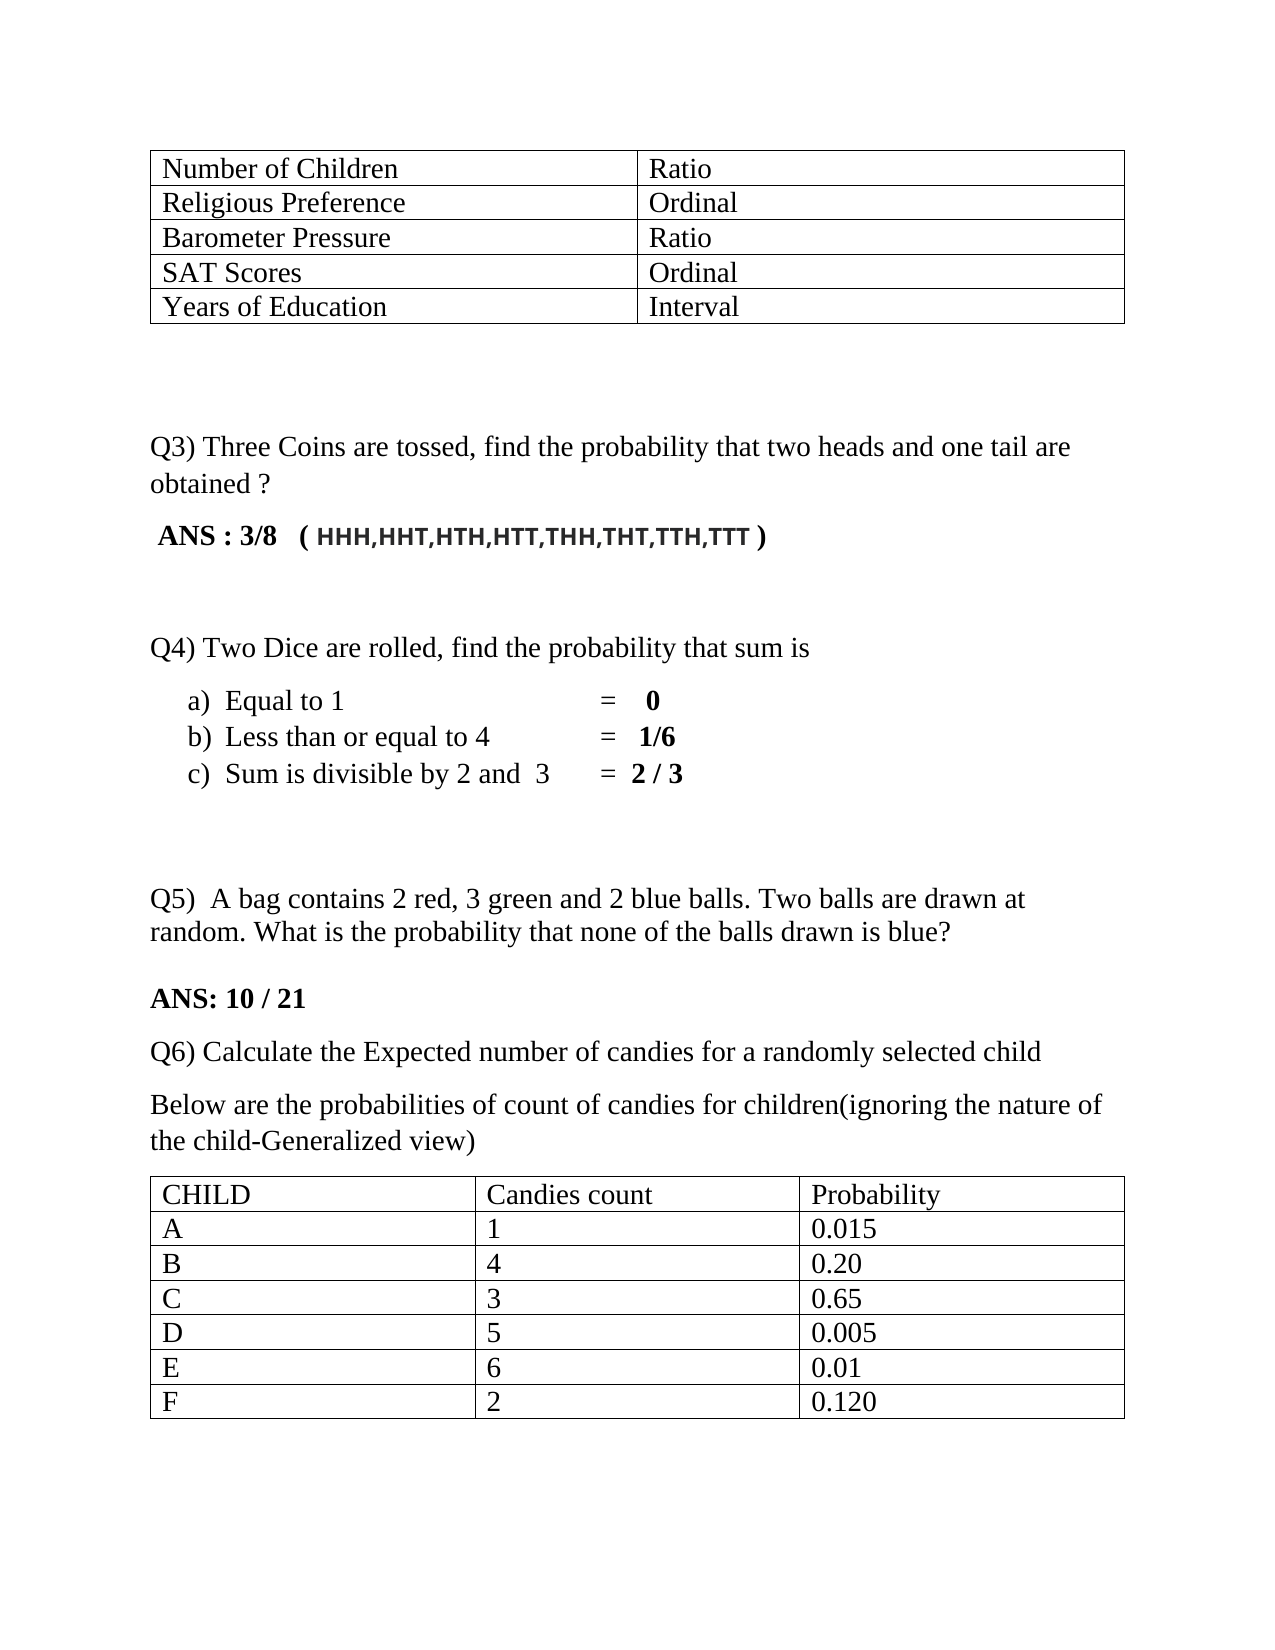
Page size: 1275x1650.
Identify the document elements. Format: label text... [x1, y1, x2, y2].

list Sum is divisible by 2 and 3 = 2 / 3 [187, 756, 1125, 789]
table_cell 6 [476, 1350, 799, 1383]
table_cell 5 [476, 1315, 799, 1349]
table_cell 1 [476, 1212, 799, 1245]
table_cell 0.65 [800, 1281, 1124, 1314]
text Below are the probabilities of count of candies for children(ignoring the nature of the child-Generalized view) [150, 1087, 1125, 1157]
table_cell A [151, 1212, 475, 1245]
table_cell SAT Scores [151, 255, 637, 288]
text Q5) A bag contains 2 red, 3 green and 2 blue balls. Two balls are drawn at random. What is the probability that none of the balls drawn is blue? [150, 881, 1125, 948]
table_cell 0.01 [800, 1350, 1124, 1383]
table_cell 2 [476, 1385, 799, 1418]
table_header Candies count [476, 1177, 799, 1211]
table_cell F [151, 1385, 475, 1418]
table_cell B [151, 1246, 475, 1280]
list Less than or equal to 4 = 1/6 [187, 719, 1125, 753]
table_cell 0.005 [800, 1315, 1124, 1349]
table_cell C [151, 1281, 475, 1314]
table_cell Number of Children [151, 151, 637, 184]
list Equal to 1 = 0 [187, 683, 1125, 717]
table_cell 4 [476, 1246, 799, 1280]
table_cell 0.015 [800, 1212, 1124, 1245]
table_cell Ratio [638, 151, 1124, 184]
table_header Probability [800, 1177, 1124, 1211]
table_cell Years of Education [151, 289, 637, 323]
table_cell E [151, 1350, 475, 1383]
table_cell Religious Preference [151, 186, 637, 219]
table_cell Barometer Pressure [151, 220, 637, 254]
table_cell Ordinal [638, 255, 1124, 288]
text Q4) Two Dice are rolled, find the probability that sum is [150, 631, 1125, 664]
table_cell Interval [638, 289, 1124, 323]
table_cell 0.20 [800, 1246, 1124, 1280]
table_cell Ratio [638, 220, 1124, 254]
table_cell 3 [476, 1281, 799, 1314]
text Q3) Three Coins are tossed, find the probability that two heads and one tail are obtained ? [150, 429, 1125, 499]
table_cell 0.120 [800, 1385, 1124, 1418]
table_header CHILD [151, 1177, 475, 1211]
text ANS : 3/8 ( HHH,HHT,HTH,HTT,THH,THT,TTH,TTT ) [150, 518, 1125, 553]
table_cell D [151, 1315, 475, 1349]
text Q6) Calculate the Expected number of candies for a randomly selected child [150, 1034, 1125, 1068]
table_cell Ordinal [638, 186, 1124, 219]
text ANS: 10 / 21 [150, 981, 1125, 1015]
